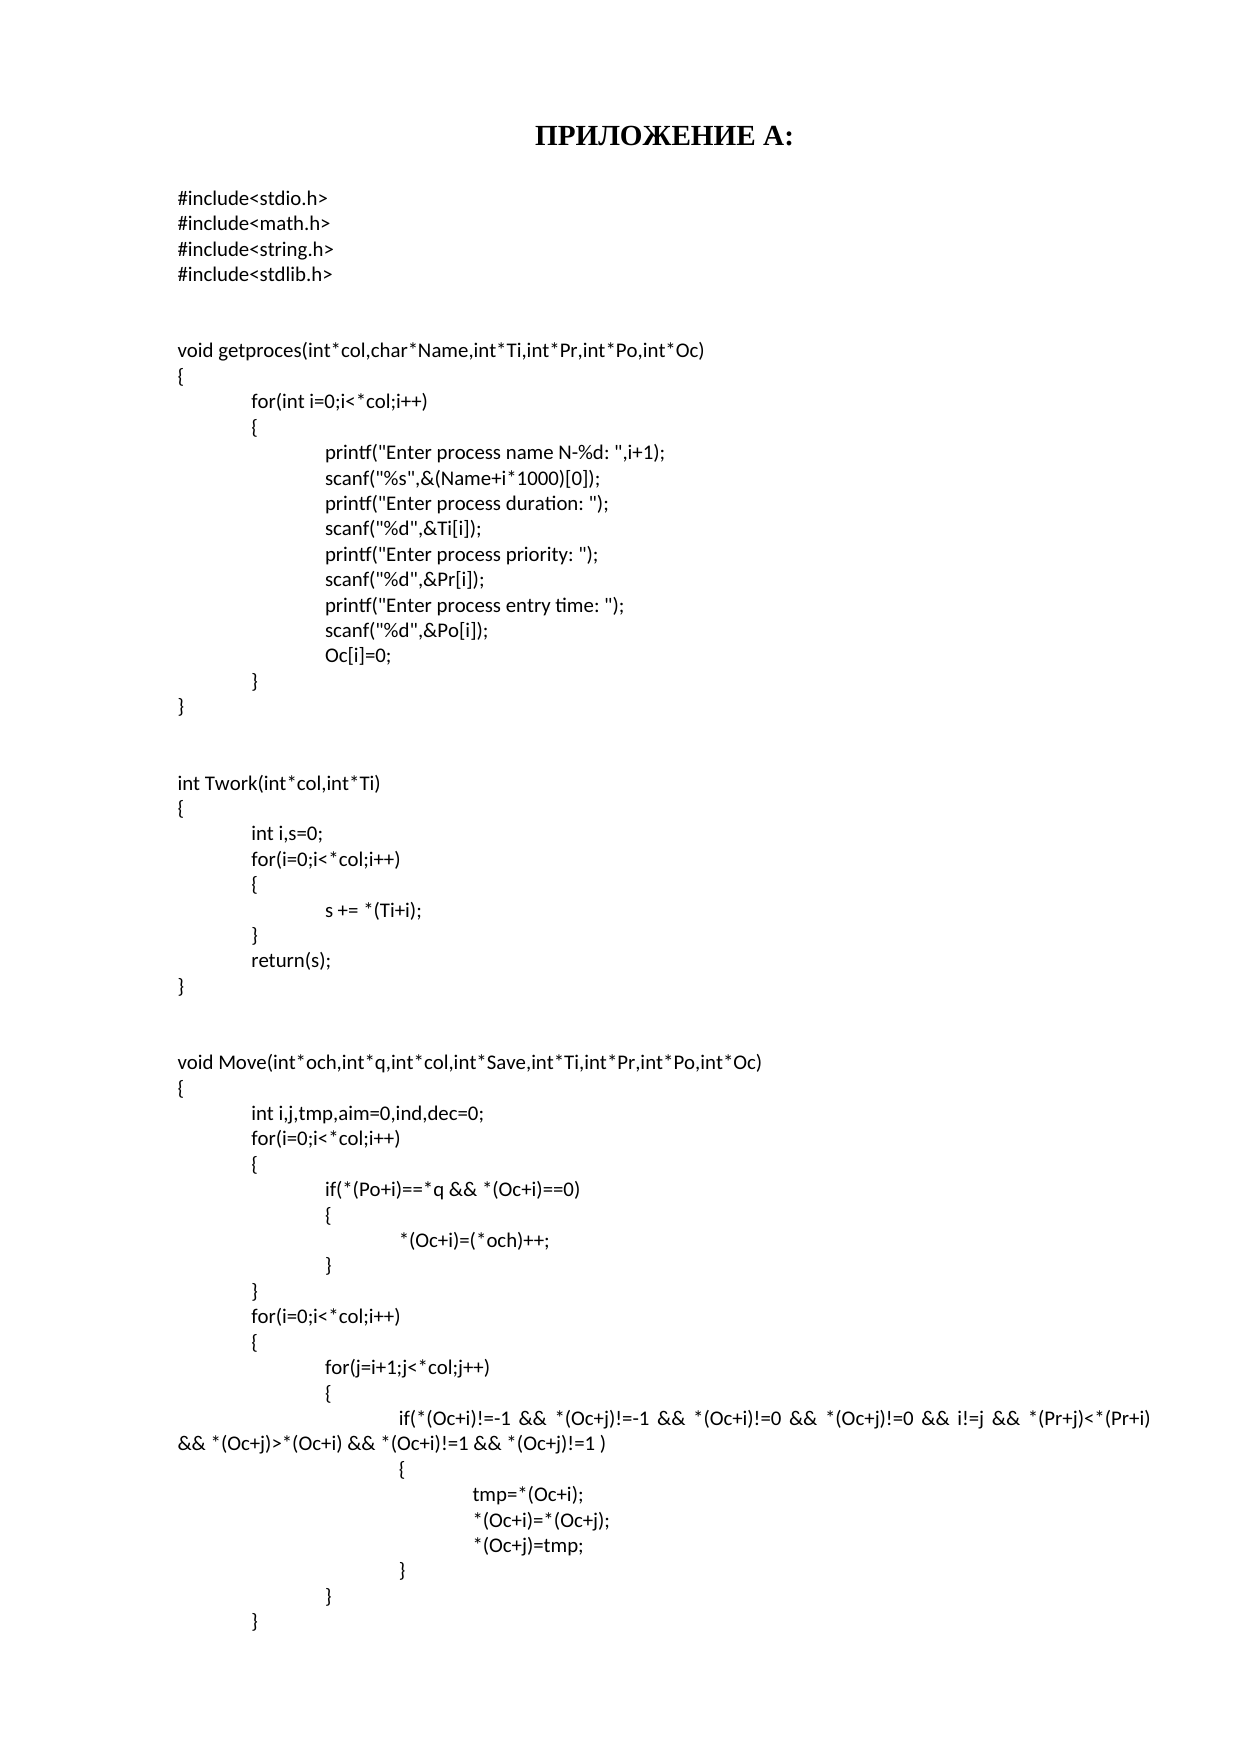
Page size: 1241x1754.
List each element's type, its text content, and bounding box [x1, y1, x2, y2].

text for(i=0;i<*col;i++) [177, 1126, 1152, 1151]
text void getproces(int*col,char*Name,int*Ti,int*Pr,int*Po,int*Oc) [177, 338, 1152, 363]
text #include<stdlib.h> [177, 261, 1152, 287]
text } [177, 922, 1152, 948]
text printf("Enter process name N-%d: ",i+1); [177, 439, 1152, 465]
text } [177, 1558, 1152, 1583]
text { [177, 414, 1152, 439]
text if(*(Po+i)==*q && *(Oc+i)==0) [177, 1176, 1152, 1202]
text return(s); [177, 948, 1152, 973]
text { [177, 1456, 1152, 1481]
text { [177, 1151, 1152, 1176]
text } [177, 1608, 1152, 1634]
text *(Oc+i)=*(Oc+j); [177, 1507, 1152, 1532]
text { [177, 363, 1152, 388]
text } [177, 1278, 1152, 1303]
text scanf("%d",&Po[i]); [177, 617, 1152, 643]
text *(Oc+j)=tmp; [177, 1532, 1152, 1558]
text *(Oc+i)=(*och)++; [177, 1227, 1152, 1253]
text for(j=i+1;j<*col;j++) [177, 1354, 1152, 1380]
text { [177, 1075, 1152, 1100]
text } [177, 668, 1152, 693]
text #include<string.h> [177, 236, 1152, 261]
text void Move(int*och,int*q,int*col,int*Save,int*Ti,int*Pr,int*Po,int*Oc) [177, 1049, 1152, 1075]
text } [177, 973, 1152, 998]
text s += *(Ti+i); [177, 897, 1152, 922]
text ПРИЛОЖЕНИЕ А: [177, 118, 1152, 152]
text scanf("%s",&(Name+i*1000)[0]); [177, 465, 1152, 490]
text { [177, 1329, 1152, 1354]
text int i,j,tmp,aim=0,ind,dec=0; [177, 1100, 1152, 1126]
text } [177, 1253, 1152, 1278]
text tmp=*(Oc+i); [177, 1481, 1152, 1507]
text #include<math.h> [177, 211, 1152, 236]
text int Twork(int*col,int*Ti) [177, 770, 1152, 795]
text { [177, 1380, 1152, 1405]
text } [177, 693, 1152, 719]
text } [177, 1583, 1152, 1608]
text for(i=0;i<*col;i++) [177, 846, 1152, 871]
text for(i=0;i<*col;i++) [177, 1303, 1152, 1329]
text scanf("%d",&Pr[i]); [177, 566, 1152, 592]
text printf("Enter process priority: "); [177, 541, 1152, 566]
text { [177, 1202, 1152, 1227]
text Oc[i]=0; [177, 643, 1152, 668]
text int i,s=0; [177, 821, 1152, 846]
text printf("Enter process duration: "); [177, 490, 1152, 516]
text #include<stdio.h> [177, 185, 1152, 211]
text { [177, 795, 1152, 821]
text scanf("%d",&Ti[i]); [177, 516, 1152, 541]
text for(int i=0;i<*col;i++) [177, 388, 1152, 414]
text printf("Enter process entry time: "); [177, 592, 1152, 617]
text { [177, 871, 1152, 897]
text if(*(Oc+i)!=-1 && *(Oc+j)!=-1 && *(Oc+i)!=0 && *(Oc+j)!=0 && i!=j && *(Pr+j)<*(Pr+i) && *(Oc+j)>*(Oc+i) && *(Oc+i)!=1 && *(Oc+j)!=1 ) [177, 1405, 1152, 1456]
